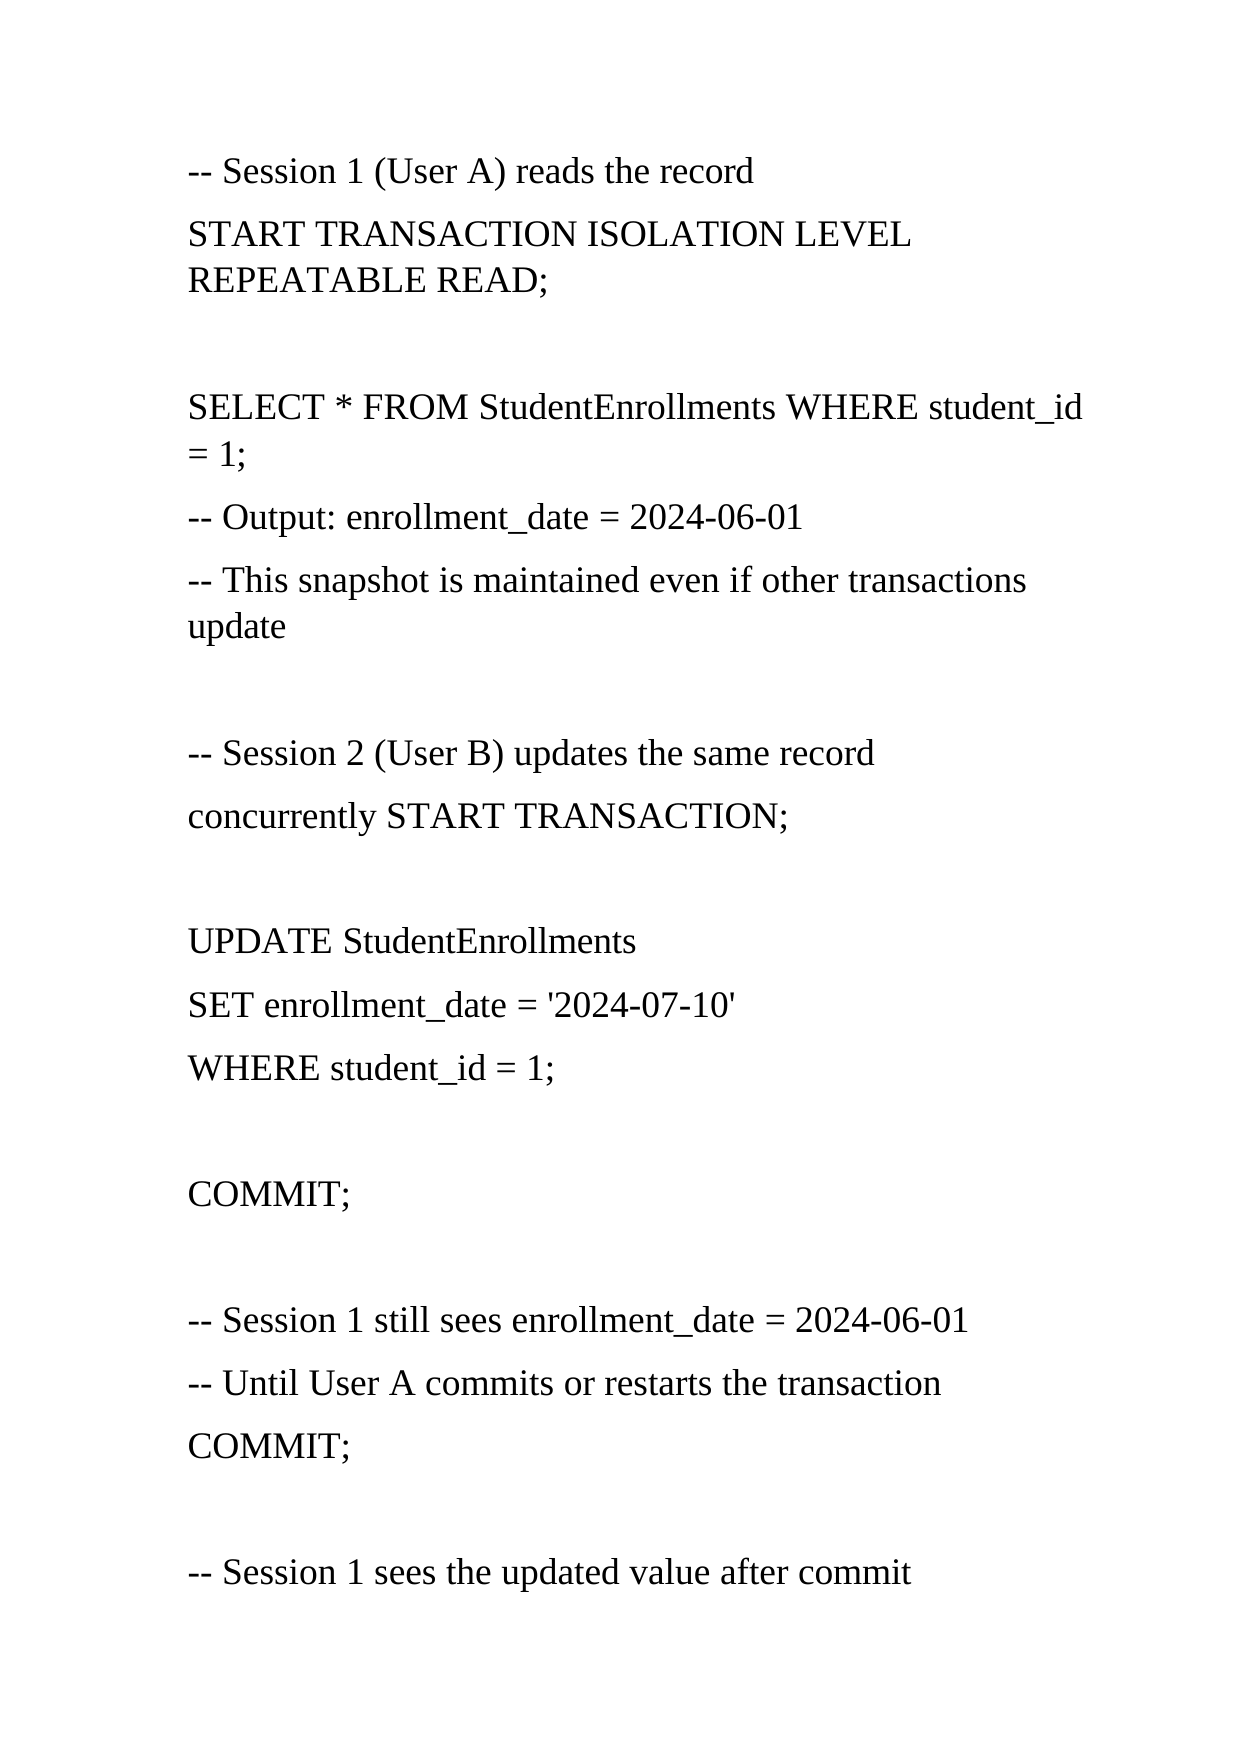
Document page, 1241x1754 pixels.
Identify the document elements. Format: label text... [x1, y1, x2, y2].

text -- Session 1 still sees enrollment_date = 2024-06-01 [187, 1297, 1093, 1341]
text -- Session 2 (User B) updates the same record concurrently START TRANSACTION; [187, 730, 1074, 836]
text -- Output: enrollment_date = 2024-06-01 [187, 494, 1093, 537]
text = 1; [187, 431, 1093, 474]
subtitle COMMIT; [187, 1171, 1093, 1214]
text UPDATE StudentEnrollments [187, 919, 1093, 962]
text -- Session 1 (User A) reads the record [187, 148, 1093, 191]
text -- Session 1 sees the updated value after commit [187, 1549, 1093, 1592]
text -- This snapshot is maintained even if other transactions update [187, 557, 1093, 647]
text SET enrollment_date = '2024-07-10' WHERE student_id = 1; [187, 982, 860, 1088]
text -- Until User A commits or restarts the transaction COMMIT; [187, 1361, 1093, 1467]
subtitle START TRANSACTION ISOLATION LEVEL REPEATABLE READ; [187, 211, 1093, 301]
text SELECT * FROM StudentEnrollments WHERE student_id [187, 384, 1093, 427]
